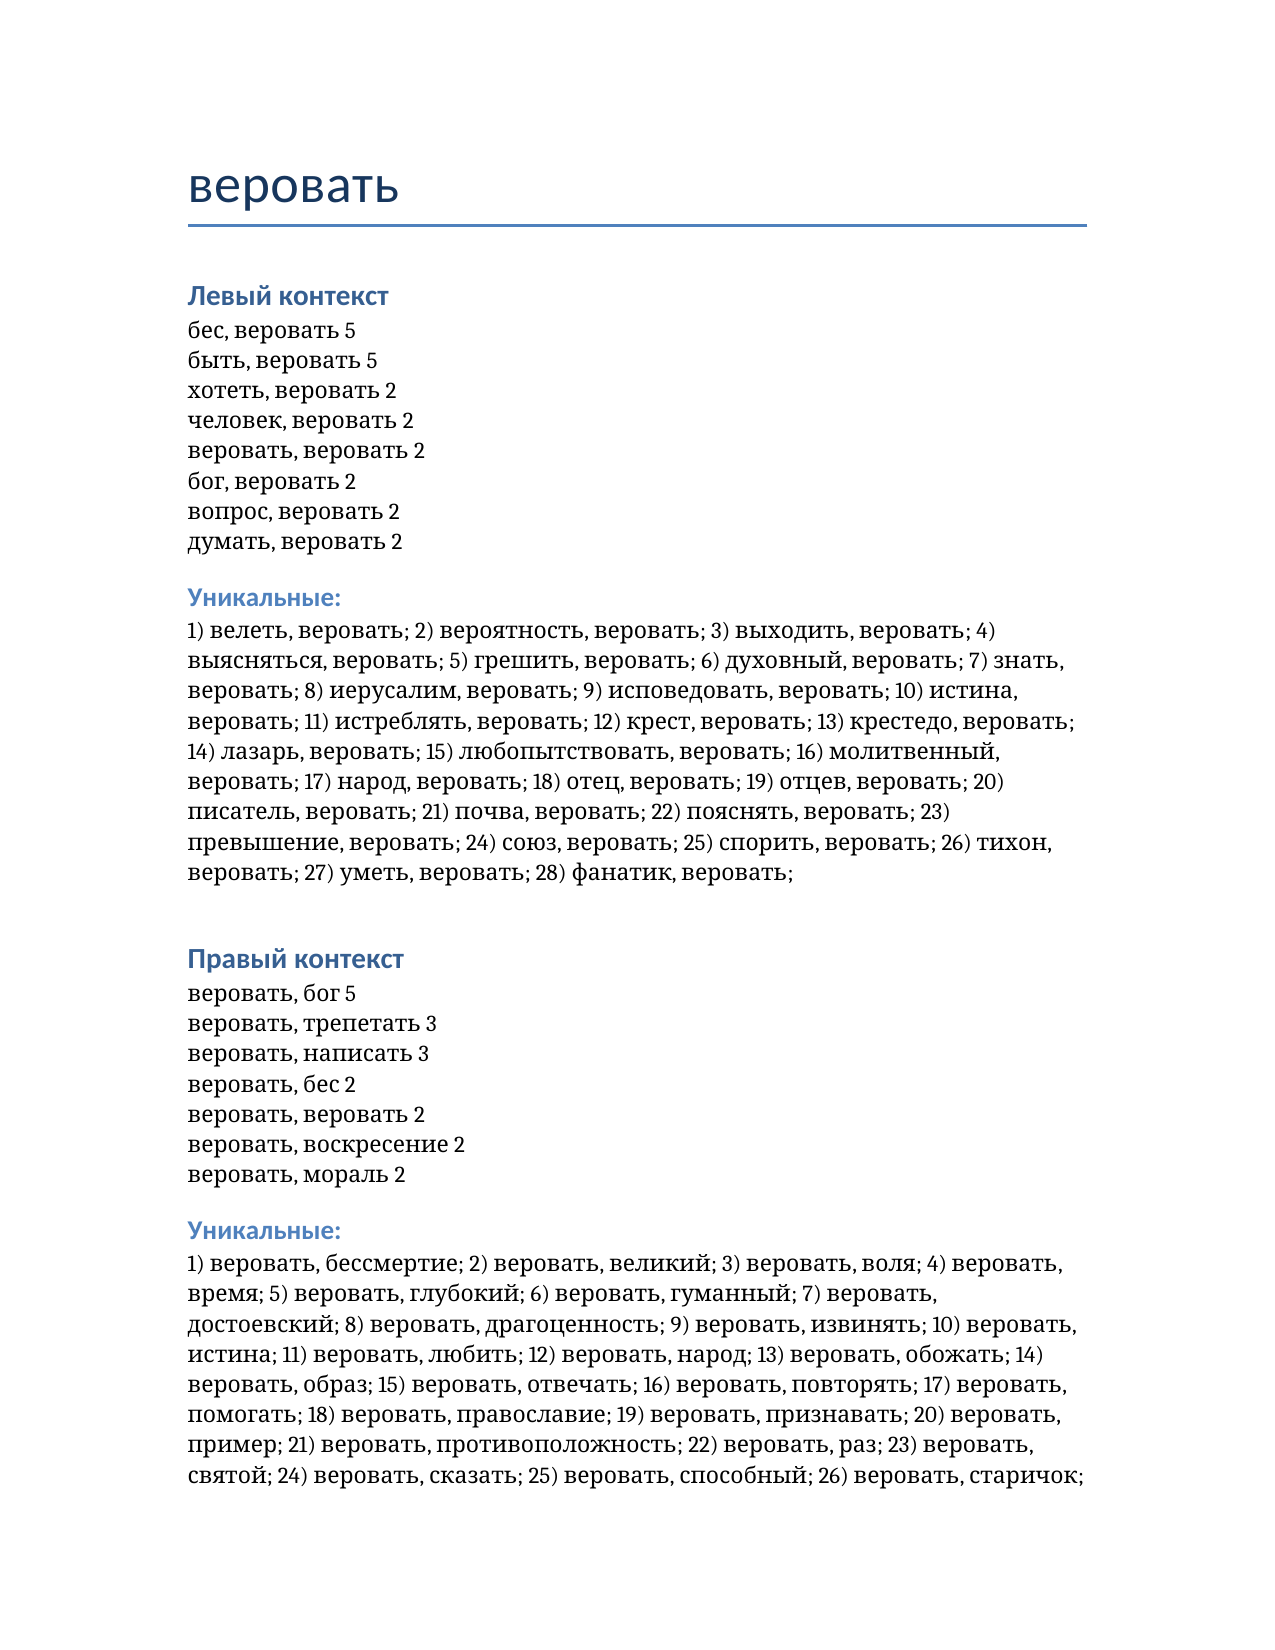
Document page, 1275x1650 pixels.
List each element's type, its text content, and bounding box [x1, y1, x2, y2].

title веровать [187, 150, 1087, 227]
text бес, веровать 5 быть, веровать 5 хотеть, веровать 2 человек, веровать 2 веровать, веровать 2 бог, веровать 2 вопрос, веровать 2 думать, веровать 2 [187, 317, 1087, 555]
text веровать, бог 5 веровать, трепетать 3 веровать, написать 3 веровать, бес 2 веровать, веровать 2 веровать, воскресение 2 веровать, мораль 2 [187, 981, 1087, 1188]
subtitle Правый контекст [187, 940, 1087, 975]
subtitle Уникальные: [187, 580, 1087, 613]
subtitle Уникальные: [187, 1213, 1087, 1246]
text 1) велеть, веровать; 2) вероятность, веровать; 3) выходить, веровать; 4) выясняться, веровать; 5) грешить, веровать; 6) духовный, веровать; 7) знать, веровать; 8) иерусалим, веровать; 9) исповедовать, веровать; 10) истина, веровать; 11) истреблять, веровать; 12) крест, веровать; 13) крестедо, веровать; 14) лазарь, веровать; 15) любопытствовать, веровать; 16) молитвенный, веровать; 17) народ, веровать; 18) отец, веровать; 19) отцев, веровать; 20) писатель, веровать; 21) почва, веровать; 22) пояснять, веровать; 23) превышение, веровать; 24) союз, веровать; 25) спорить, веровать; 26) тихон, веровать; 27) уметь, веровать; 28) фанатик, веровать; [187, 618, 1087, 886]
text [187, 1251, 1087, 1489]
subtitle Левый контекст [187, 277, 1087, 312]
